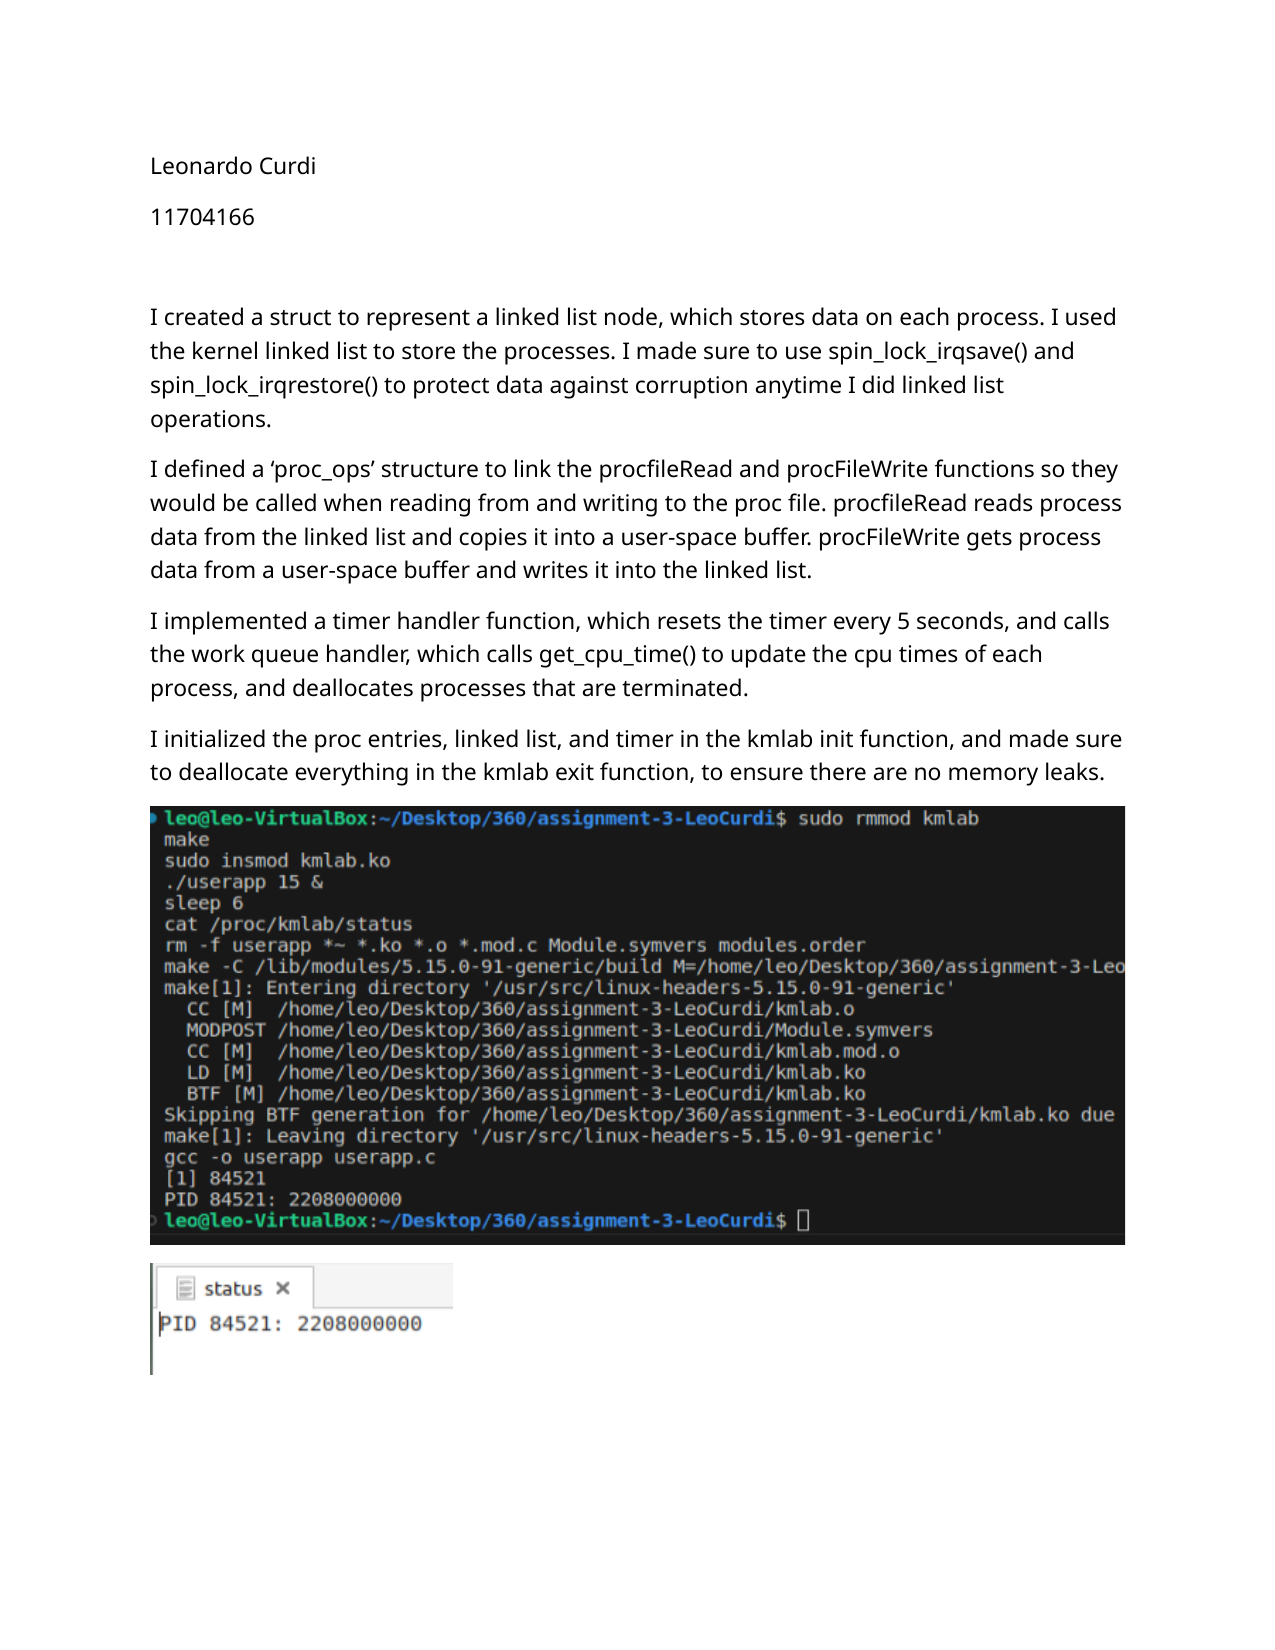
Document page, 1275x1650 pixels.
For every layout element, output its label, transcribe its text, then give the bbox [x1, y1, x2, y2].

text 11704166 [150, 200, 1125, 232]
text I implemented a timer handler function, which resets the timer every 5 seconds, and calls the work queue handler, which calls get_cpu_time() to update the cpu times of each process, and deallocates processes that are terminated. [150, 604, 1125, 703]
picture [150, 1263, 454, 1375]
text Leonardo Curdi [150, 150, 1125, 181]
picture [150, 806, 1125, 1245]
text I initialized the proc entries, linked list, and timer in the kmlab init function, and made sure to deallocate everything in the kmlab exit function, to ensure there are no memory leaks. [150, 722, 1125, 787]
text I created a struct to represent a linked list node, which stores data on each process. I used the kernel linked list to store the processes. I made sure to use spin_lock_irqsave() and spin_lock_irqrestore() to protect data against corruption anytime I did linked list operations. [150, 301, 1125, 434]
text I defined a ‘proc_ops’ structure to link the procfileRead and procFileWrite functions so they would be called when reading from and writing to the proc file. procfileRead reads process data from the linked list and copies it into a user-space buffer. procFileWrite gets process data from a user-space buffer and writes it into the linked list. [150, 453, 1125, 585]
